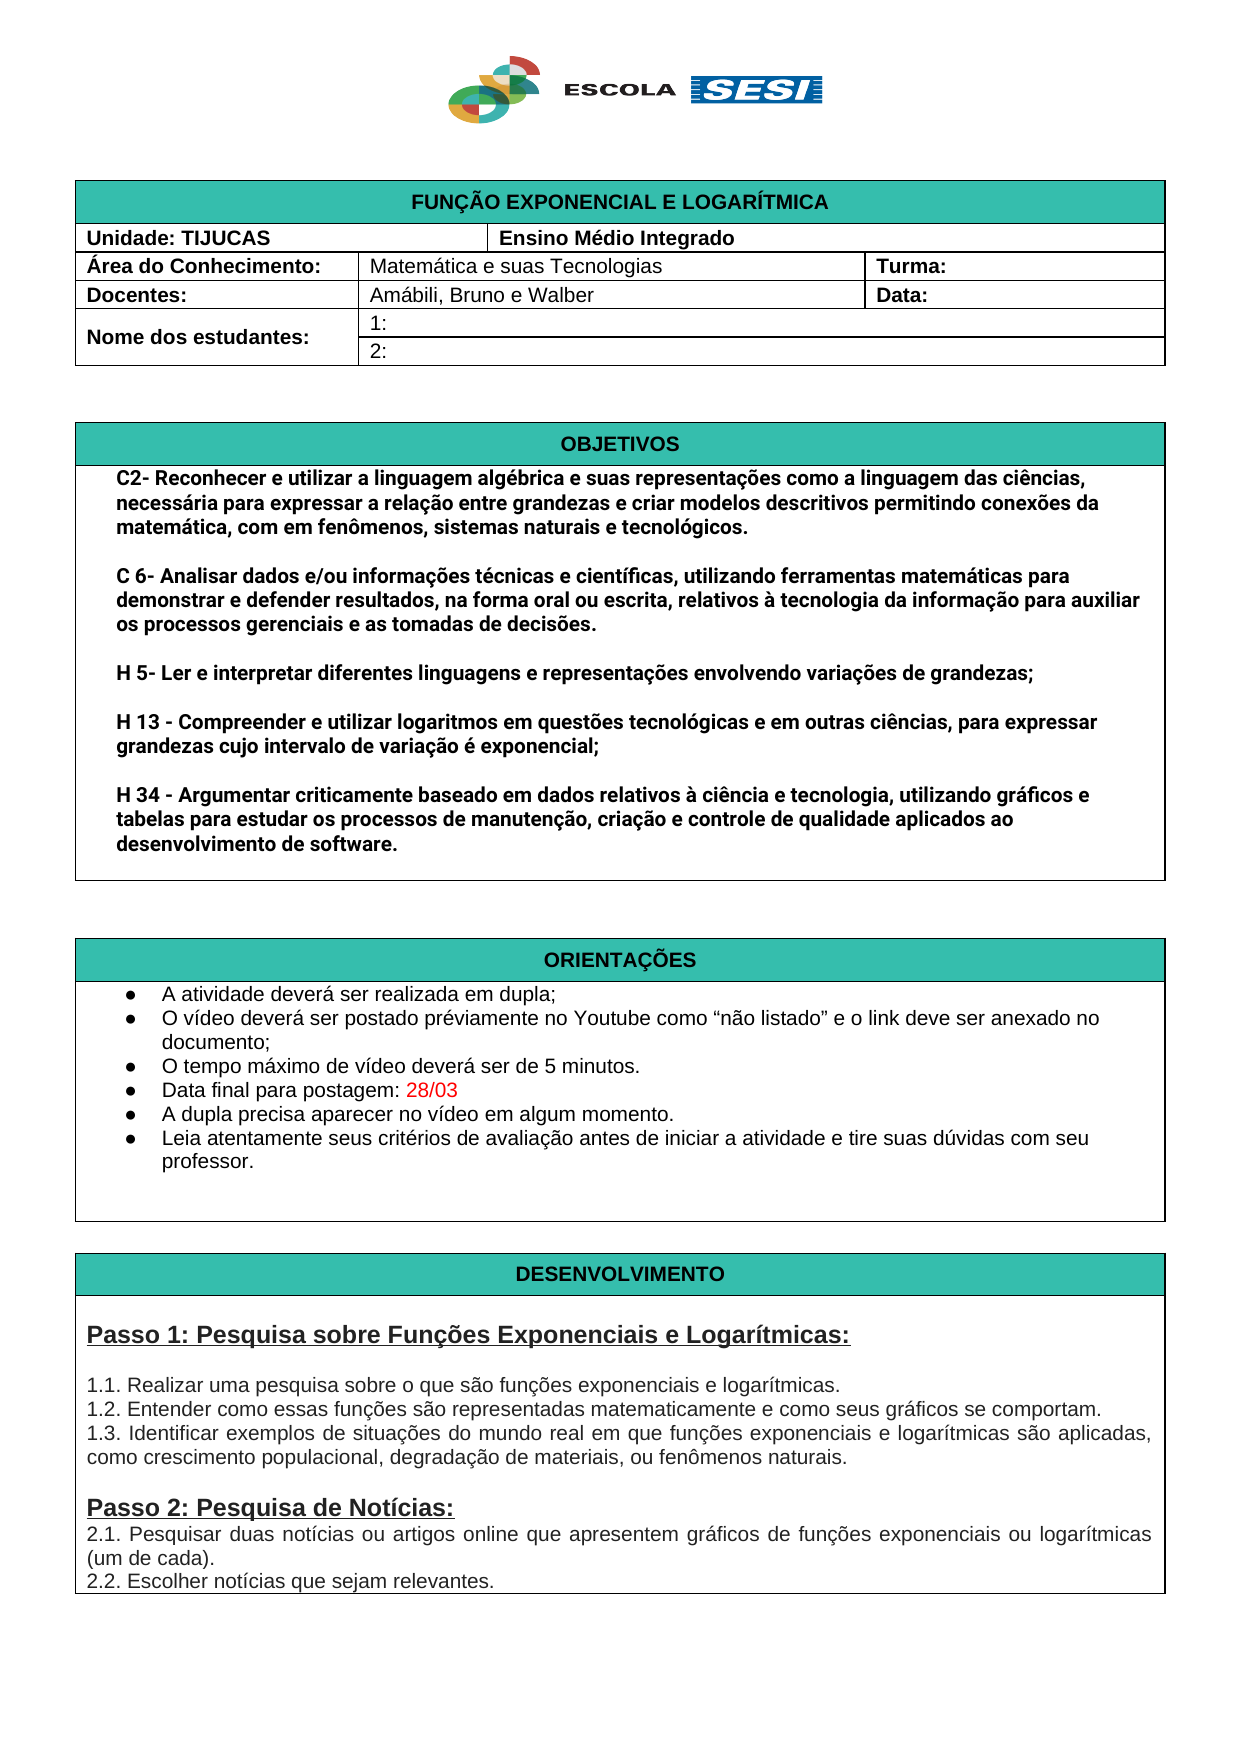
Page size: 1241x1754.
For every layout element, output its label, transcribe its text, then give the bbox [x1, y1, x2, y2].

table_header FUNÇÃO EXPONENCIAL E LOGARÍTMICA [76, 181, 1164, 223]
table_cell Turma: [866, 253, 1164, 280]
table_cell 1: [359, 309, 1164, 336]
table_cell Unidade: TIJUCAS [76, 224, 487, 251]
table_cell 2: [359, 338, 1164, 365]
table_header DESENVOLVIMENTO [76, 1254, 1164, 1295]
table_header OBJETIVOS [76, 423, 1164, 465]
table_cell Amábili, Bruno e Walber [359, 281, 864, 308]
table_cell Nome dos estudantes: [76, 309, 358, 365]
picture [426, 46, 844, 134]
table_cell Docentes: [76, 281, 358, 308]
table_cell Matemática e suas Tecnologias [359, 253, 864, 280]
table_cell Área do Conhecimento: [76, 253, 358, 280]
table_cell A atividade deverá ser realizada em dupla; O vídeo deverá ser postado préviamente no Youtube como “não listado” e o link deve ser anexado no documento; O tempo máximo de vídeo deverá ser de 5 minutos. Data final para postagem: 28/03 A dupla precisa aparecer no vídeo em algum momento. Leia atentamente seus critérios de avaliação antes de iniciar a atividade e tire suas dúvidas com seu professor. [76, 982, 1164, 1221]
table_cell Data: [866, 281, 1164, 308]
table_header ORIENTAÇÕES [76, 939, 1164, 981]
table_cell Ensino Médio Integrado [488, 224, 1164, 251]
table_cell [76, 1296, 1164, 1593]
table_cell C2- Reconhecer e utilizar a linguagem algébrica e suas representações como a linguagem das ciências, necessária para expressar a relação entre grandezas e criar modelos descritivos permitindo conexões da matemática, com em fenômenos, sistemas naturais e tecnológicos. C 6- Analisar dados e/ou informações técnicas e científicas, utilizando ferramentas matemáticas para demonstrar e defender resultados, na forma oral ou escrita, relativos à tecnologia da informação para auxiliar os processos gerenciais e as tomadas de decisões. H 5- Ler e interpretar diferentes linguagens e representações envolvendo variações de grandezas; H 13 - Compreender e utilizar logaritmos em questões tecnológicas e em outras ciências, para expressar grandezas cujo intervalo de variação é exponencial; H 34 - Argumentar criticamente baseado em dados relativos à ciência e tecnologia, utilizando gráficos e tabelas para estudar os processos de manutenção, criação e controle de qualidade aplicados ao desenvolvimento de software. [76, 466, 1164, 880]
